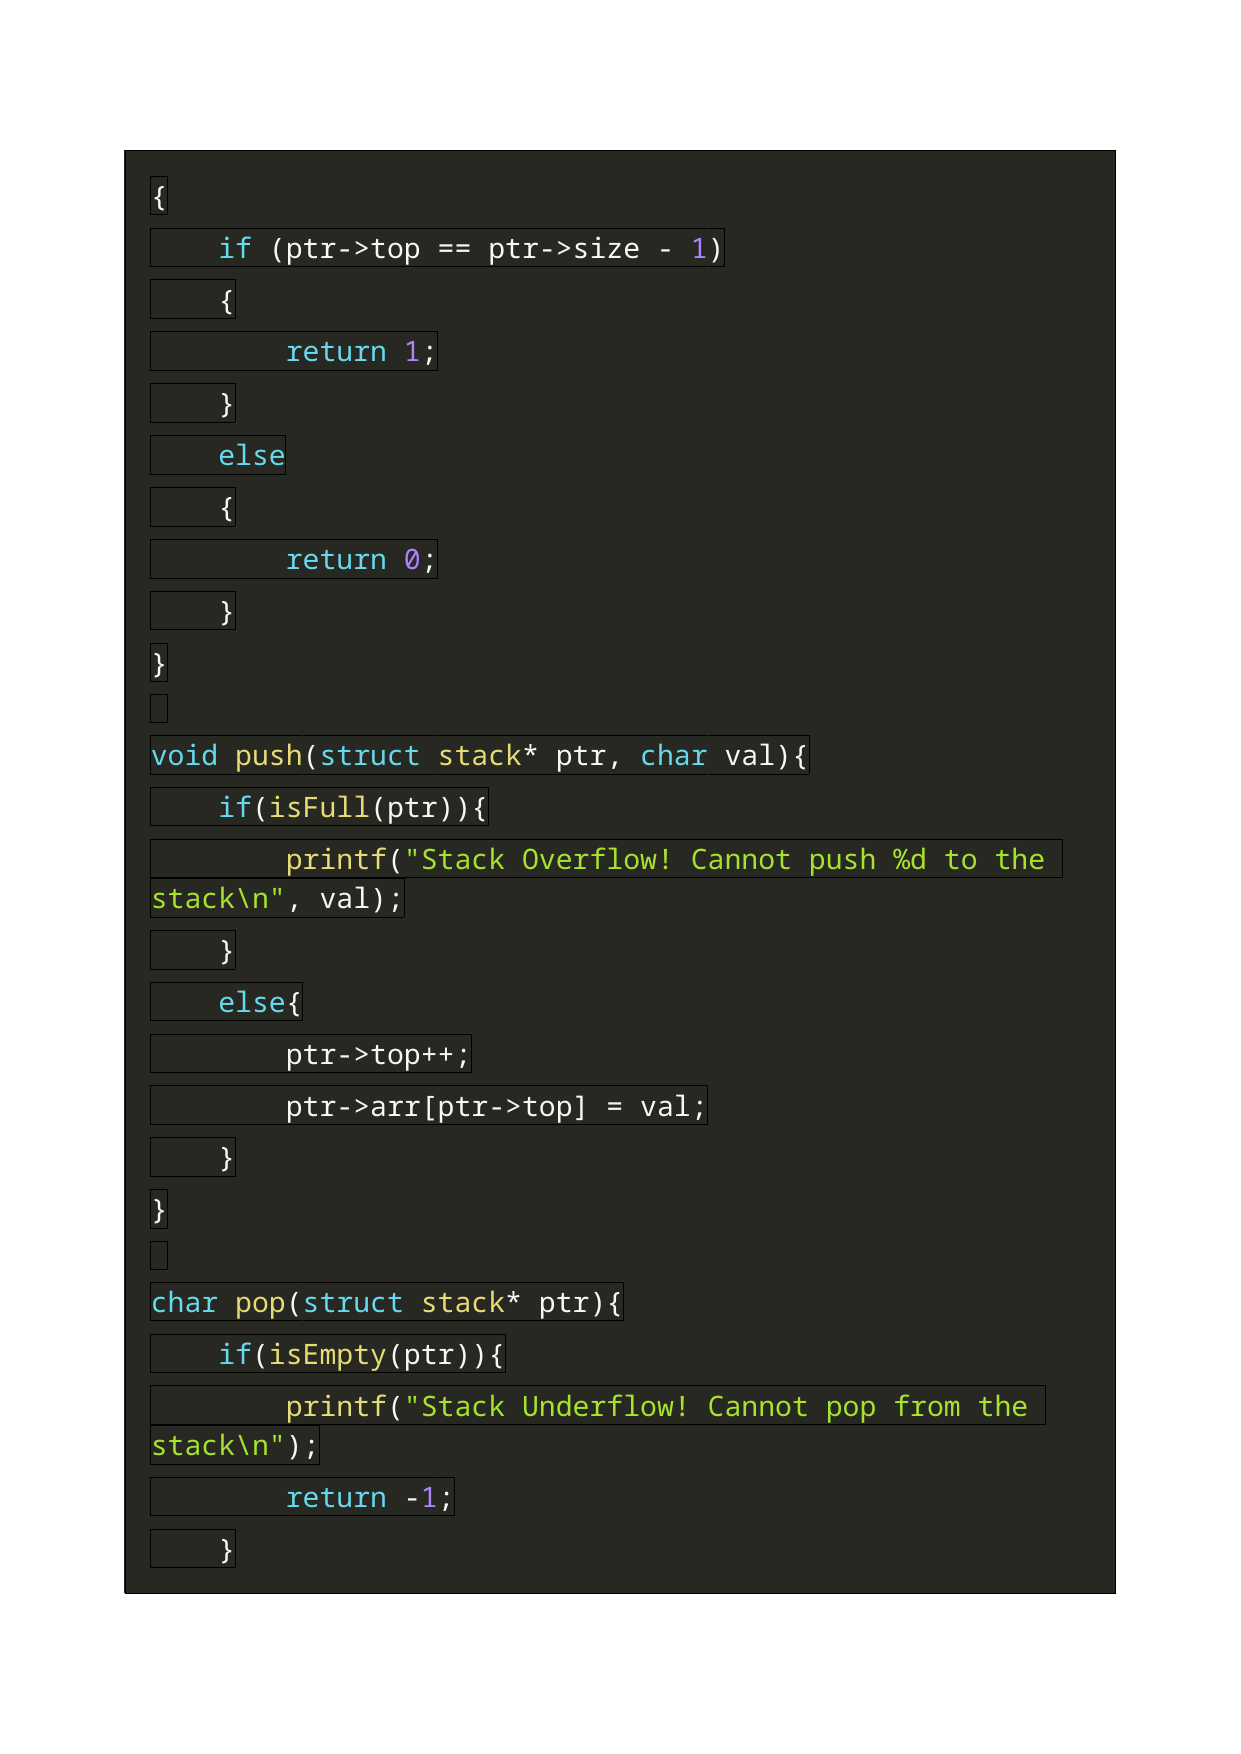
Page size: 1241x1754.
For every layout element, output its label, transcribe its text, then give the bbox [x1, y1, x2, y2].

text char pop(struct stack* ptr){ [126, 1256, 1115, 1308]
text { [126, 461, 1115, 513]
text return 0; [126, 513, 1115, 565]
text } [126, 904, 1115, 956]
text printf("Stack Overflow! Cannot push %d to the stack\n", val); [126, 813, 1115, 904]
text } [126, 1503, 1115, 1593]
text } [126, 1164, 1115, 1216]
text } [126, 357, 1115, 409]
text { [126, 151, 1115, 202]
text if(isEmpty(ptr)){ [126, 1308, 1115, 1360]
text } [126, 617, 1115, 669]
text if (ptr->top == ptr->size - 1) [126, 202, 1115, 254]
text } [126, 565, 1115, 617]
text else [126, 409, 1115, 461]
text void push(struct stack* ptr, char val){ [126, 709, 1115, 761]
text else{ [126, 956, 1115, 1008]
text } [126, 1112, 1115, 1164]
text return 1; [126, 306, 1115, 357]
text ptr->top++; [126, 1008, 1115, 1060]
text { [126, 254, 1115, 306]
text return -1; [126, 1451, 1115, 1503]
text ptr->arr[ptr->top] = val; [126, 1060, 1115, 1112]
text if(isFull(ptr)){ [126, 761, 1115, 813]
text printf("Stack Underflow! Cannot pop from the stack\n"); [126, 1360, 1115, 1451]
